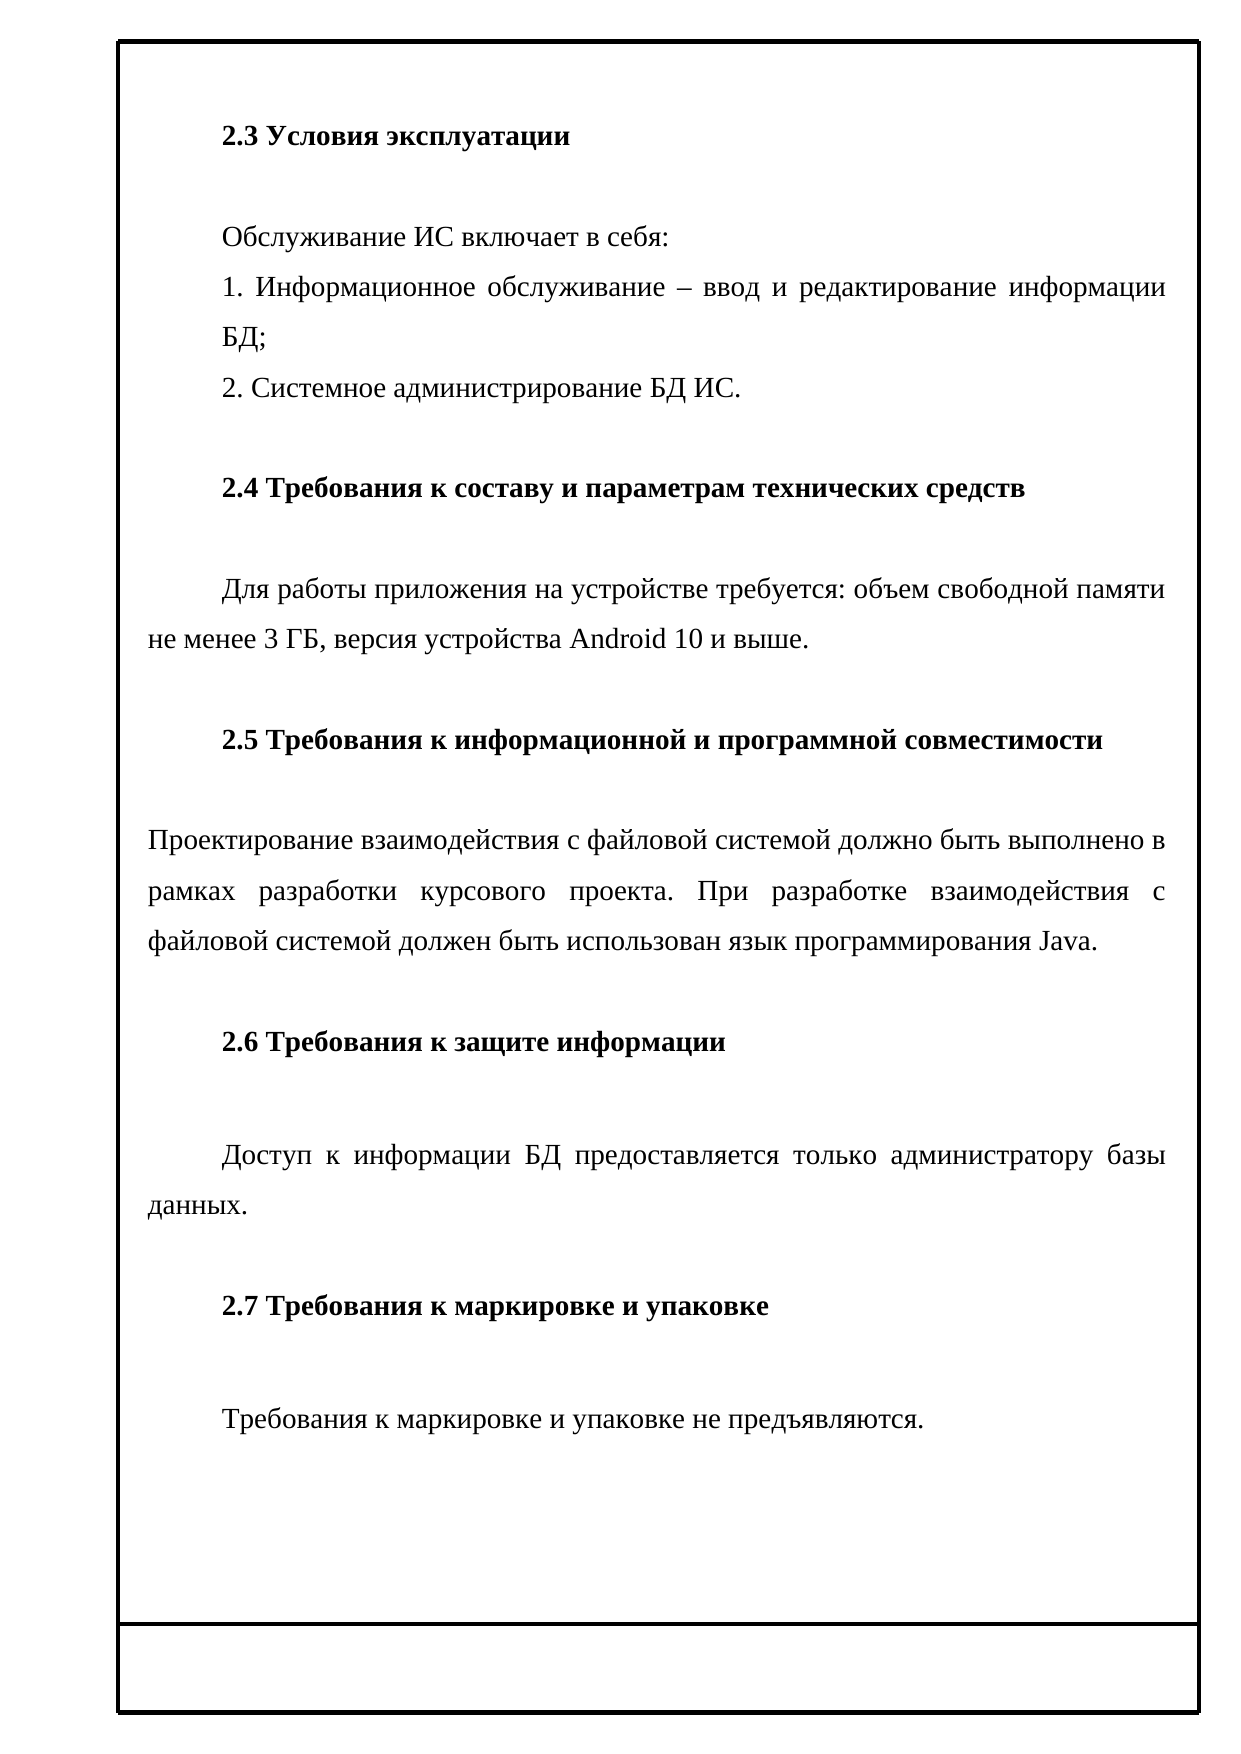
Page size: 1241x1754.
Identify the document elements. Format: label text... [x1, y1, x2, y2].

text Обслуживание ИС включает в себя: [148, 219, 1167, 252]
text 2.3 Условия эксплуатации [148, 118, 1166, 152]
text 2.6 Требования к защите информации [148, 1024, 1166, 1057]
text 2.4 Требования к составу и параметрам технических средств [148, 470, 1166, 504]
text Проектирование взаимодействия с файловой системой должно быть выполнено в рамках разработки курсового проекта. При разработке взаимодействия с файловой системой должен быть использован язык программирования Java. [148, 822, 1167, 957]
text Требования к маркировке и упаковке не предъявляются. [148, 1401, 1167, 1434]
text 2.5 Требования к информационной и программной совместимости [148, 722, 1166, 755]
text 1. Информационное обслуживание – ввод и редактирование информации БД; [222, 269, 1167, 353]
text 2. Системное администрирование БД ИС. [222, 370, 1167, 403]
text Доступ к информации БД предоставляется только администратору базы данных. [148, 1137, 1167, 1221]
text Для работы приложения на устройстве требуется: объем свободной памяти не менее 3 ГБ, версия устройства Android 10 и выше. [148, 571, 1167, 655]
text 2.7 Требования к маркировке и упаковке [148, 1288, 1166, 1321]
